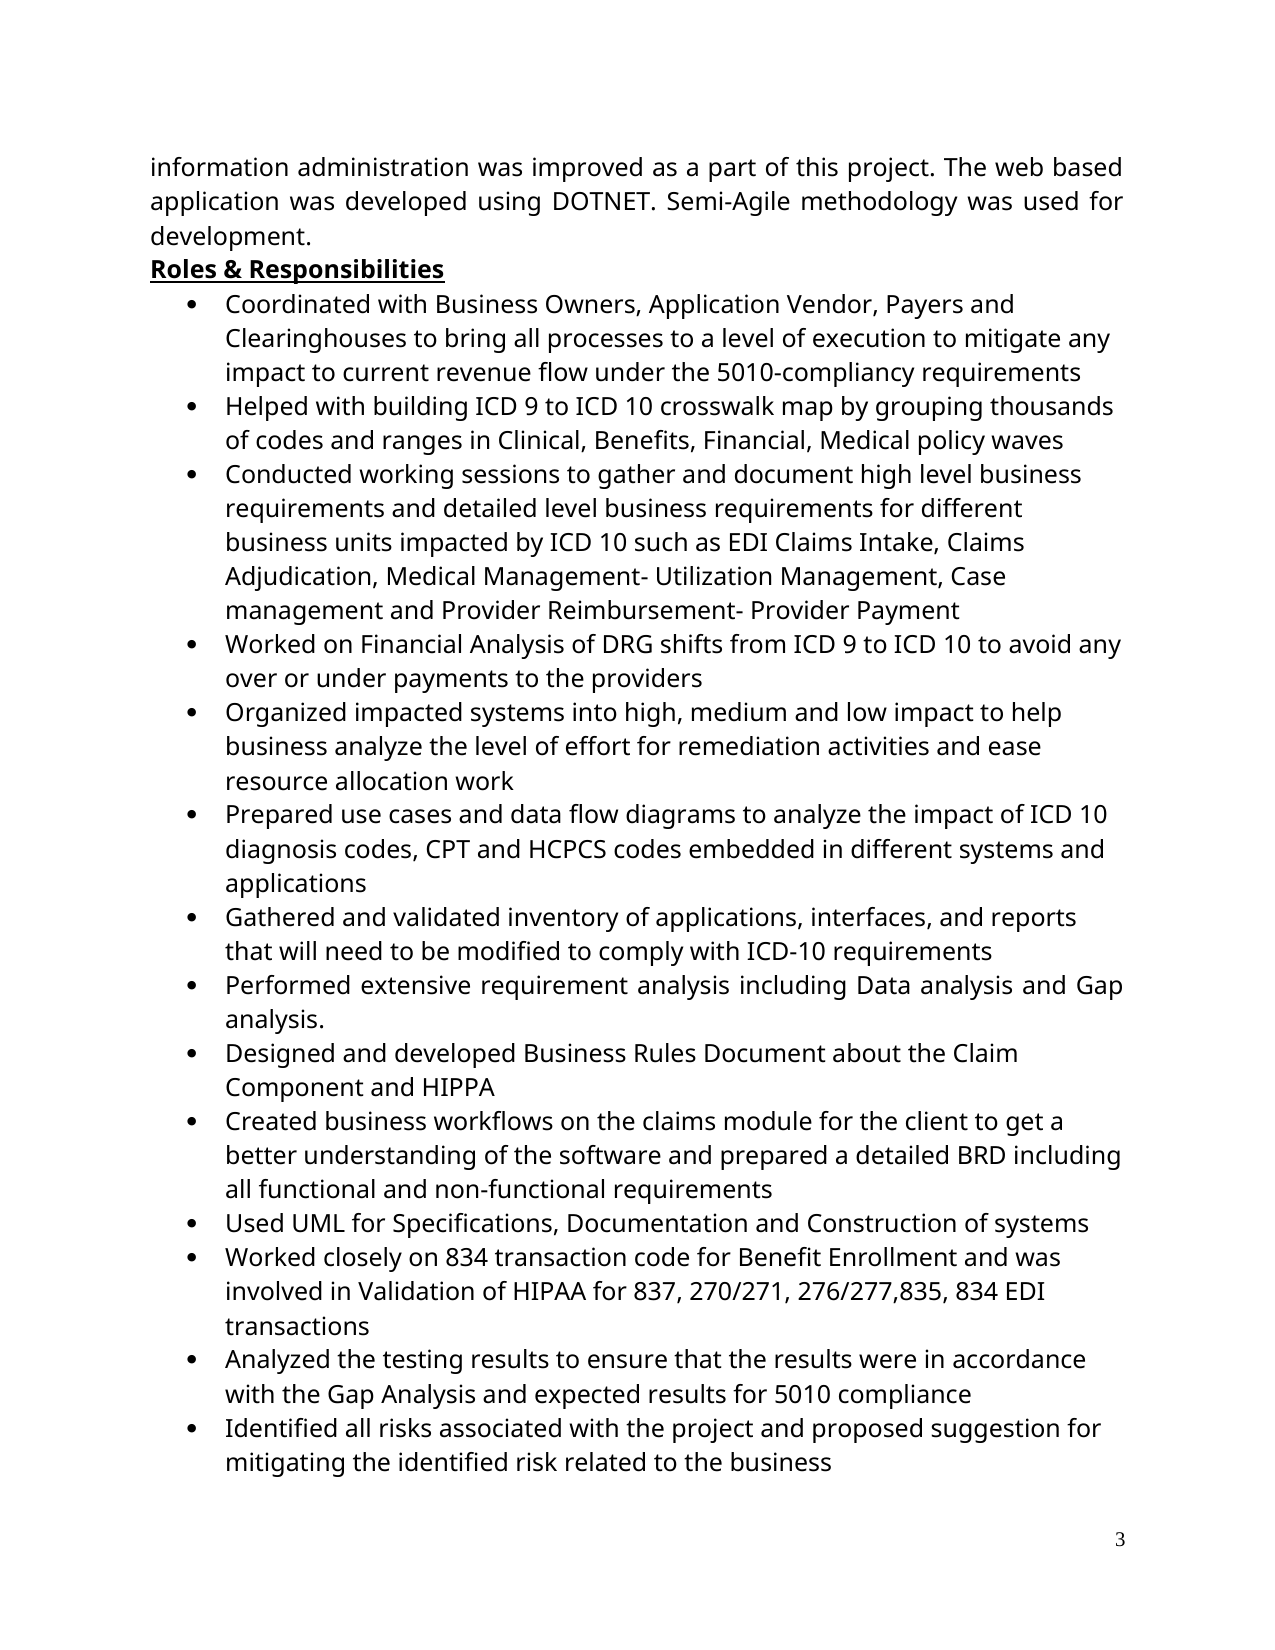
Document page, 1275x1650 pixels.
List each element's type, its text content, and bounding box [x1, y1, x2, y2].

list Conducted working sessions to gather and document high level business requirements and detailed level business requirements for different business units impacted by ICD 10 such as EDI Claims Intake, Claims Adjudication, Medical Management- Utilization Management, Case management and Provider Reimbursement- Provider Payment [187, 457, 1125, 627]
list Worked closely on 834 transaction code for Benefit Enrollment and was involved in Validation of HIPAA for 837, 270/271, 276/277,835, 834 EDI transactions [187, 1240, 1125, 1342]
list Analyzed the testing results to ensure that the results were in accordance with the Gap Analysis and expected results for 5010 compliance [187, 1342, 1125, 1410]
list Coordinated with Business Owners, Application Vendor, Payers and Clearinghouses to bring all processes to a level of execution to mitigate any impact to current revenue flow under the 5010-compliancy requirements [187, 286, 1125, 388]
list Gathered and validated inventory of applications, interfaces, and reports that will need to be modified to comply with ICD-10 requirements [187, 899, 1125, 967]
list Performed extensive requirement analysis including Data analysis and Gap analysis. [187, 967, 1125, 1036]
list Worked on Financial Analysis of DRG shifts from ICD 9 to ICD 10 to avoid any over or under payments to the providers [187, 627, 1125, 695]
list Prepared use cases and data flow diagrams to analyze the impact of ICD 10 diagnosis codes, CPT and HCPCS codes embedded in different systems and applications [187, 797, 1125, 899]
list Organized impacted systems into high, medium and low impact to help business analyze the level of effort for remediation activities and ease resource allocation work [187, 695, 1125, 797]
list Helped with building ICD 9 to ICD 10 crosswalk map by grouping thousands of codes and ranges in Clinical, Benefits, Financial, Medical policy waves [187, 388, 1125, 457]
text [150, 150, 1125, 252]
list Created business workflows on the claims module for the client to get a better understanding of the software and prepared a detailed BRD including all functional and non-functional requirements [187, 1104, 1125, 1206]
text Roles & Responsibilities [150, 252, 1125, 286]
list Designed and developed Business Rules Document about the Claim Component and HIPPA [187, 1036, 1125, 1104]
list Used UML for Specifications, Documentation and Construction of systems [187, 1206, 1125, 1240]
list Identified all risks associated with the project and proposed suggestion for mitigating the identified risk related to the business [187, 1410, 1125, 1478]
